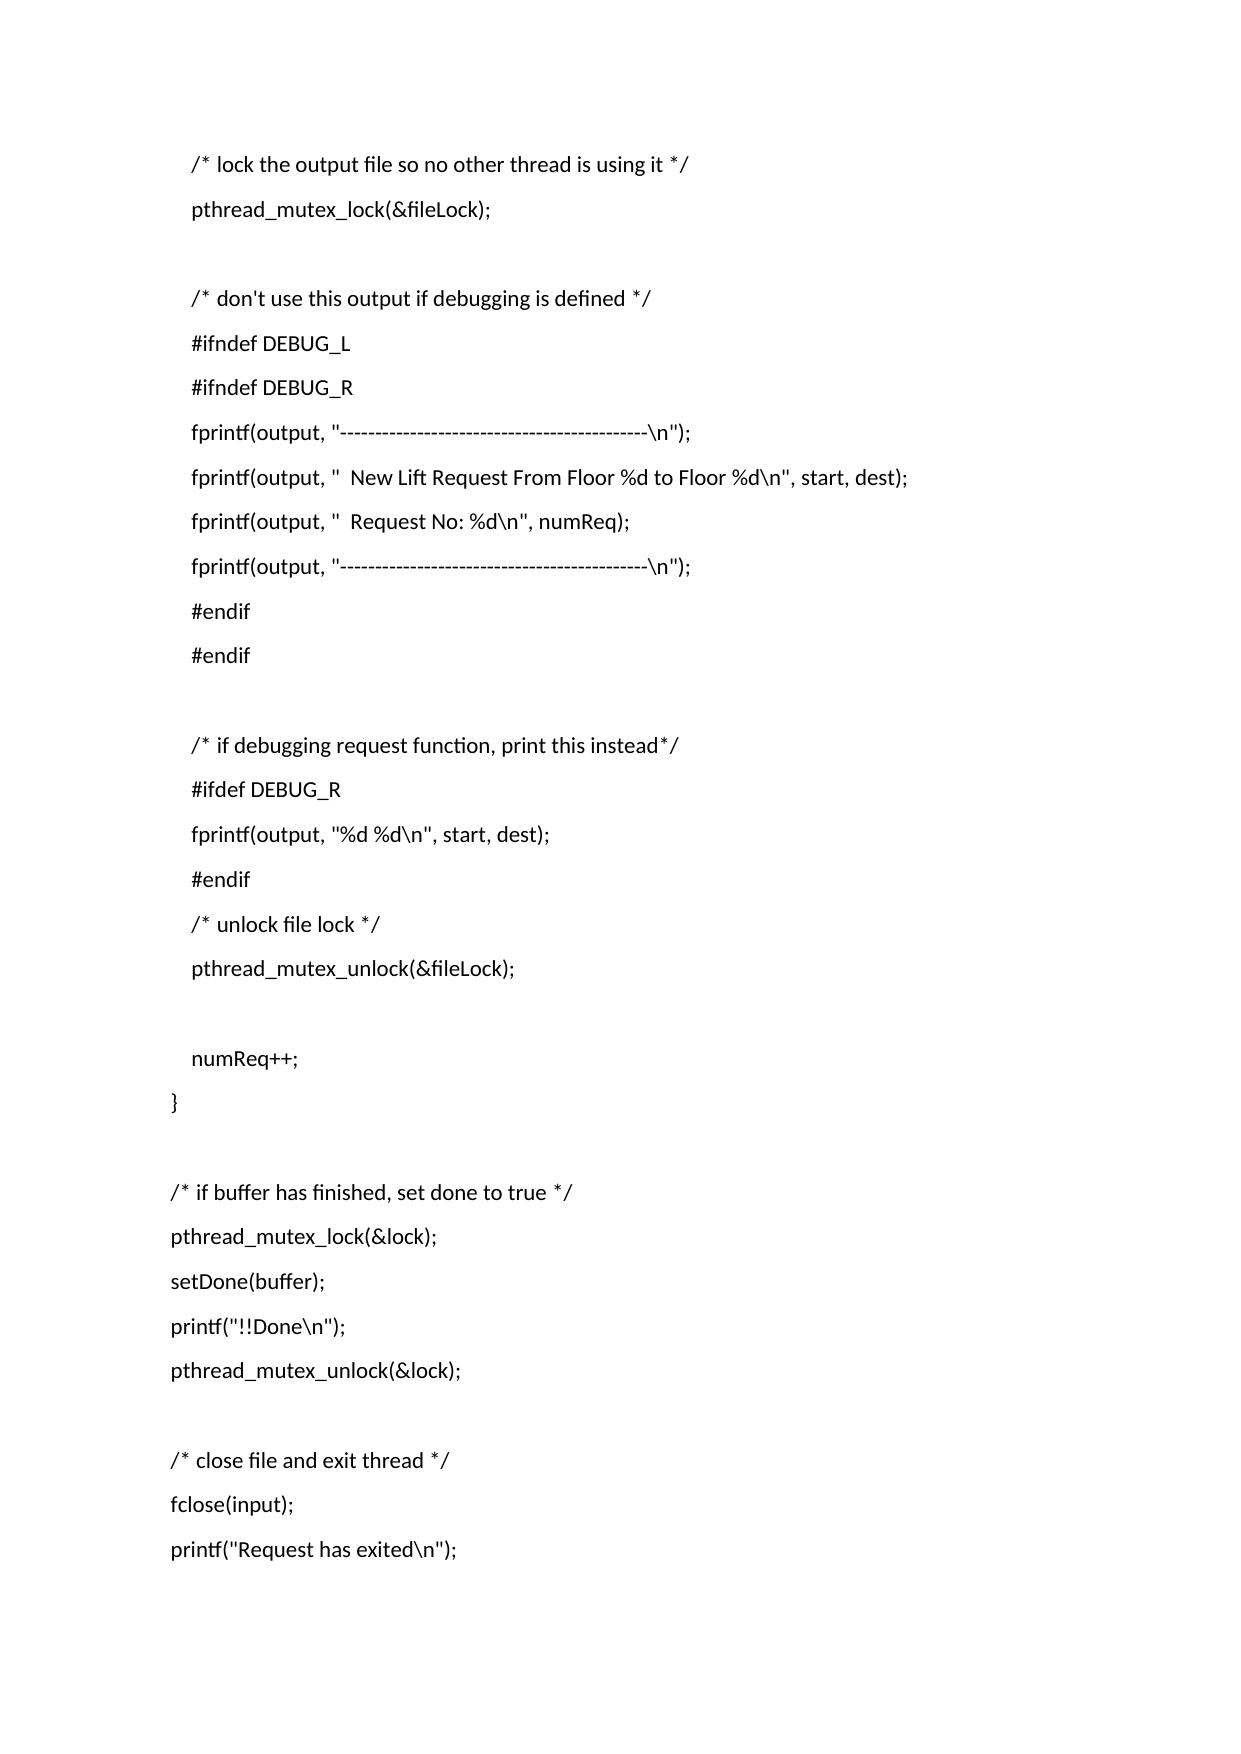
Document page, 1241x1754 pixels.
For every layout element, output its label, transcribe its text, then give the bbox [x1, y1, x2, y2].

text pthread_mutex_unlock(&lock); [150, 1357, 1090, 1384]
text pthread_mutex_unlock(&fileLock); [150, 954, 1090, 982]
text /* if debugging request function, print this instead*/ [150, 731, 1090, 759]
text /* unlock file lock */ [150, 910, 1090, 938]
text numReq++; [150, 1044, 1090, 1072]
text #endif [150, 597, 1090, 625]
text fclose(input); [150, 1491, 1090, 1519]
text #ifndef DEBUG_L [150, 329, 1090, 357]
text setDone(buffer); [150, 1267, 1090, 1295]
text fprintf(output, " Request No: %d\n", numReq); [150, 507, 1090, 536]
text fprintf(output, "--------------------------------------------\n"); [150, 418, 1090, 446]
text #endif [150, 642, 1090, 669]
text pthread_mutex_lock(&lock); [150, 1222, 1090, 1251]
text /* lock the output file so no other thread is using it */ [150, 150, 1090, 178]
text #ifdef DEBUG_R [150, 776, 1090, 804]
text fprintf(output, "%d %d\n", start, dest); [150, 820, 1090, 848]
text fprintf(output, " New Lift Request From Floor %d to Floor %d\n", start, dest); [150, 463, 1090, 491]
text fprintf(output, "--------------------------------------------\n"); [150, 552, 1090, 580]
text printf("Request has exited\n"); [150, 1535, 1090, 1563]
text pthread_mutex_lock(&fileLock); [150, 195, 1090, 223]
text #endif [150, 865, 1090, 893]
text #ifndef DEBUG_R [150, 373, 1090, 401]
text /* if buffer has finished, set done to true */ [150, 1178, 1090, 1206]
text /* don't use this output if debugging is defined */ [150, 284, 1090, 312]
text } [150, 1088, 1090, 1116]
text /* close file and exit thread */ [150, 1446, 1090, 1474]
text printf("!!Done\n"); [150, 1312, 1090, 1340]
